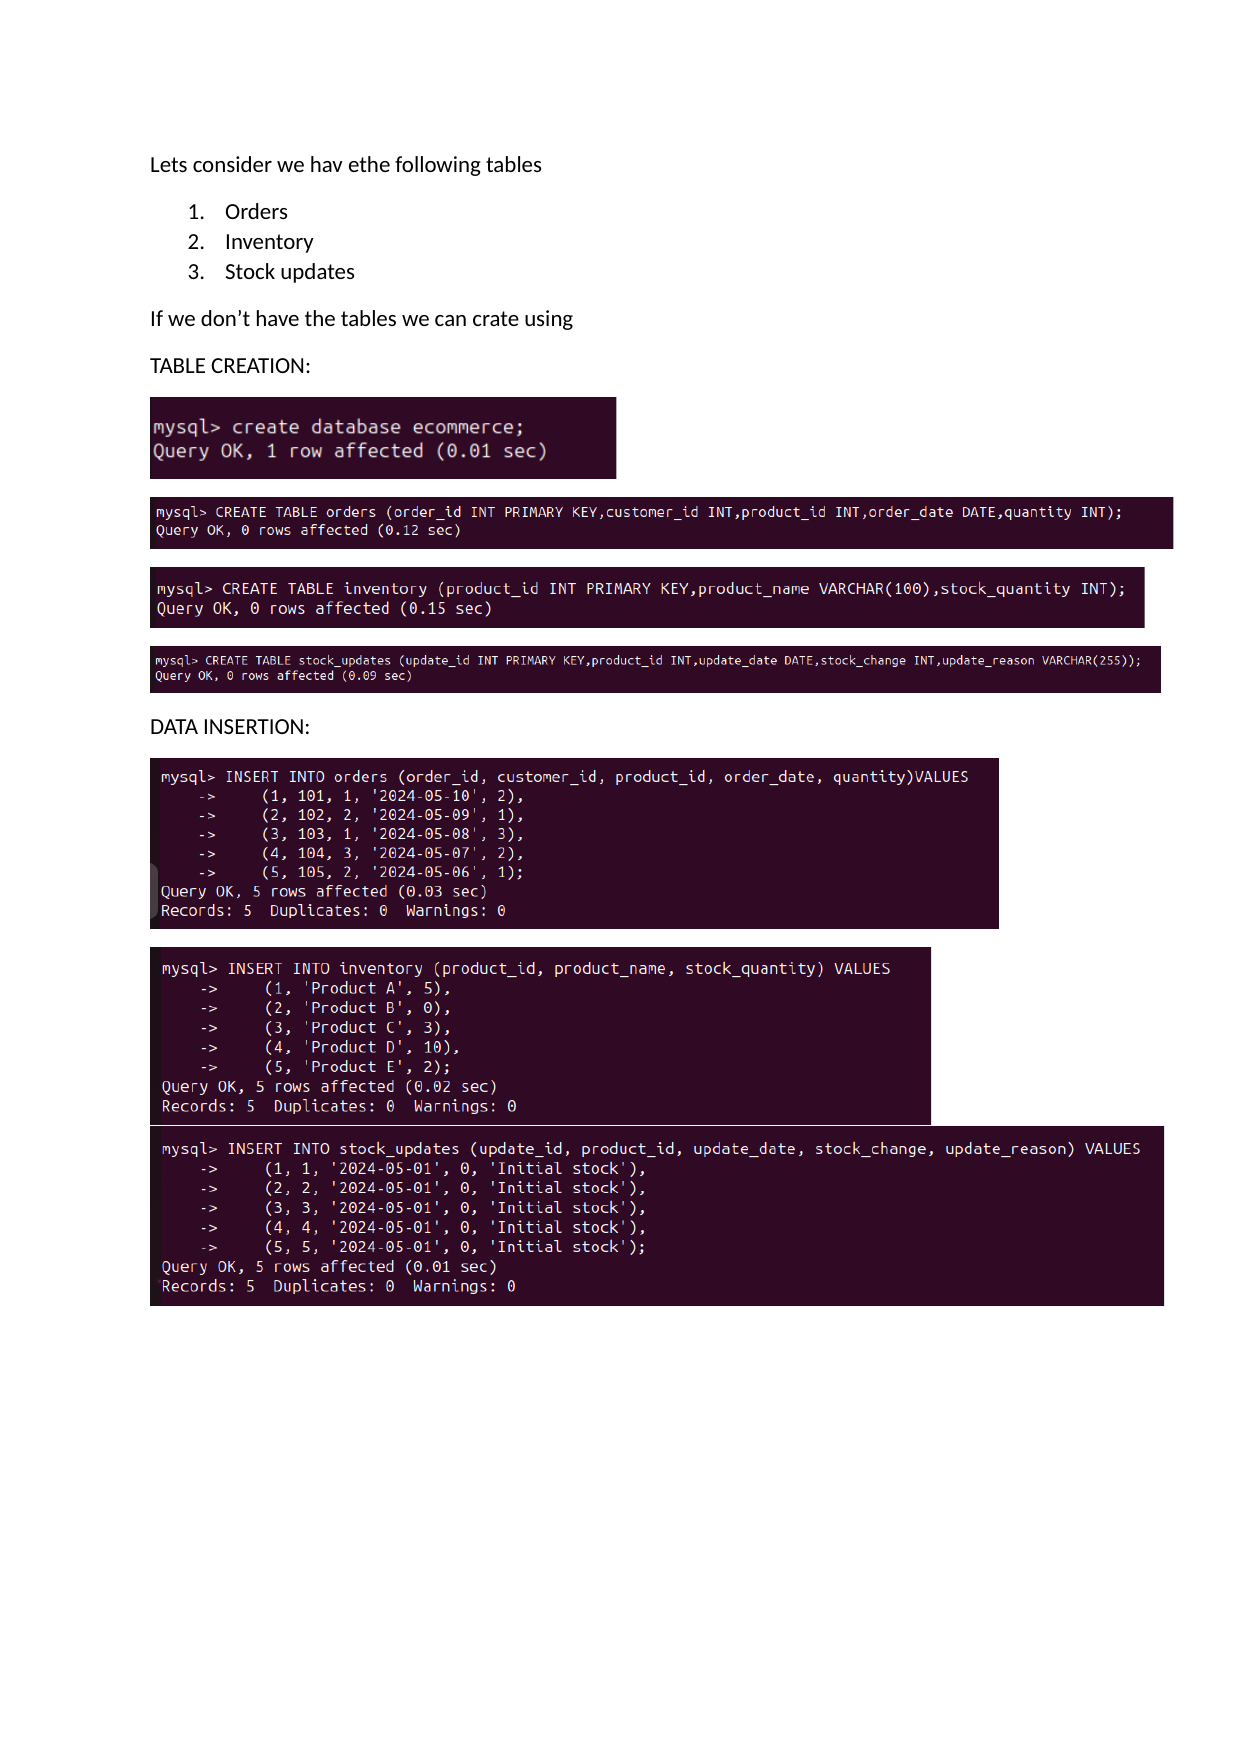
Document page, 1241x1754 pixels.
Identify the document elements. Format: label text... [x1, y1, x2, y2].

list Inventory [187, 227, 1090, 255]
picture [150, 947, 932, 1125]
picture [150, 567, 1145, 628]
picture [150, 646, 1161, 693]
text DATA INSERTION: [150, 712, 1090, 740]
picture [150, 397, 617, 479]
text If we don’t have the tables we can crate using [150, 304, 1090, 332]
text Lets consider we hav ethe following tables [150, 150, 1090, 178]
picture [150, 758, 999, 929]
picture [150, 497, 1174, 549]
picture [150, 1126, 1165, 1306]
list Stock updates [187, 257, 1090, 285]
list Orders [187, 197, 1090, 225]
text TABLE CREATION: [150, 351, 1090, 379]
